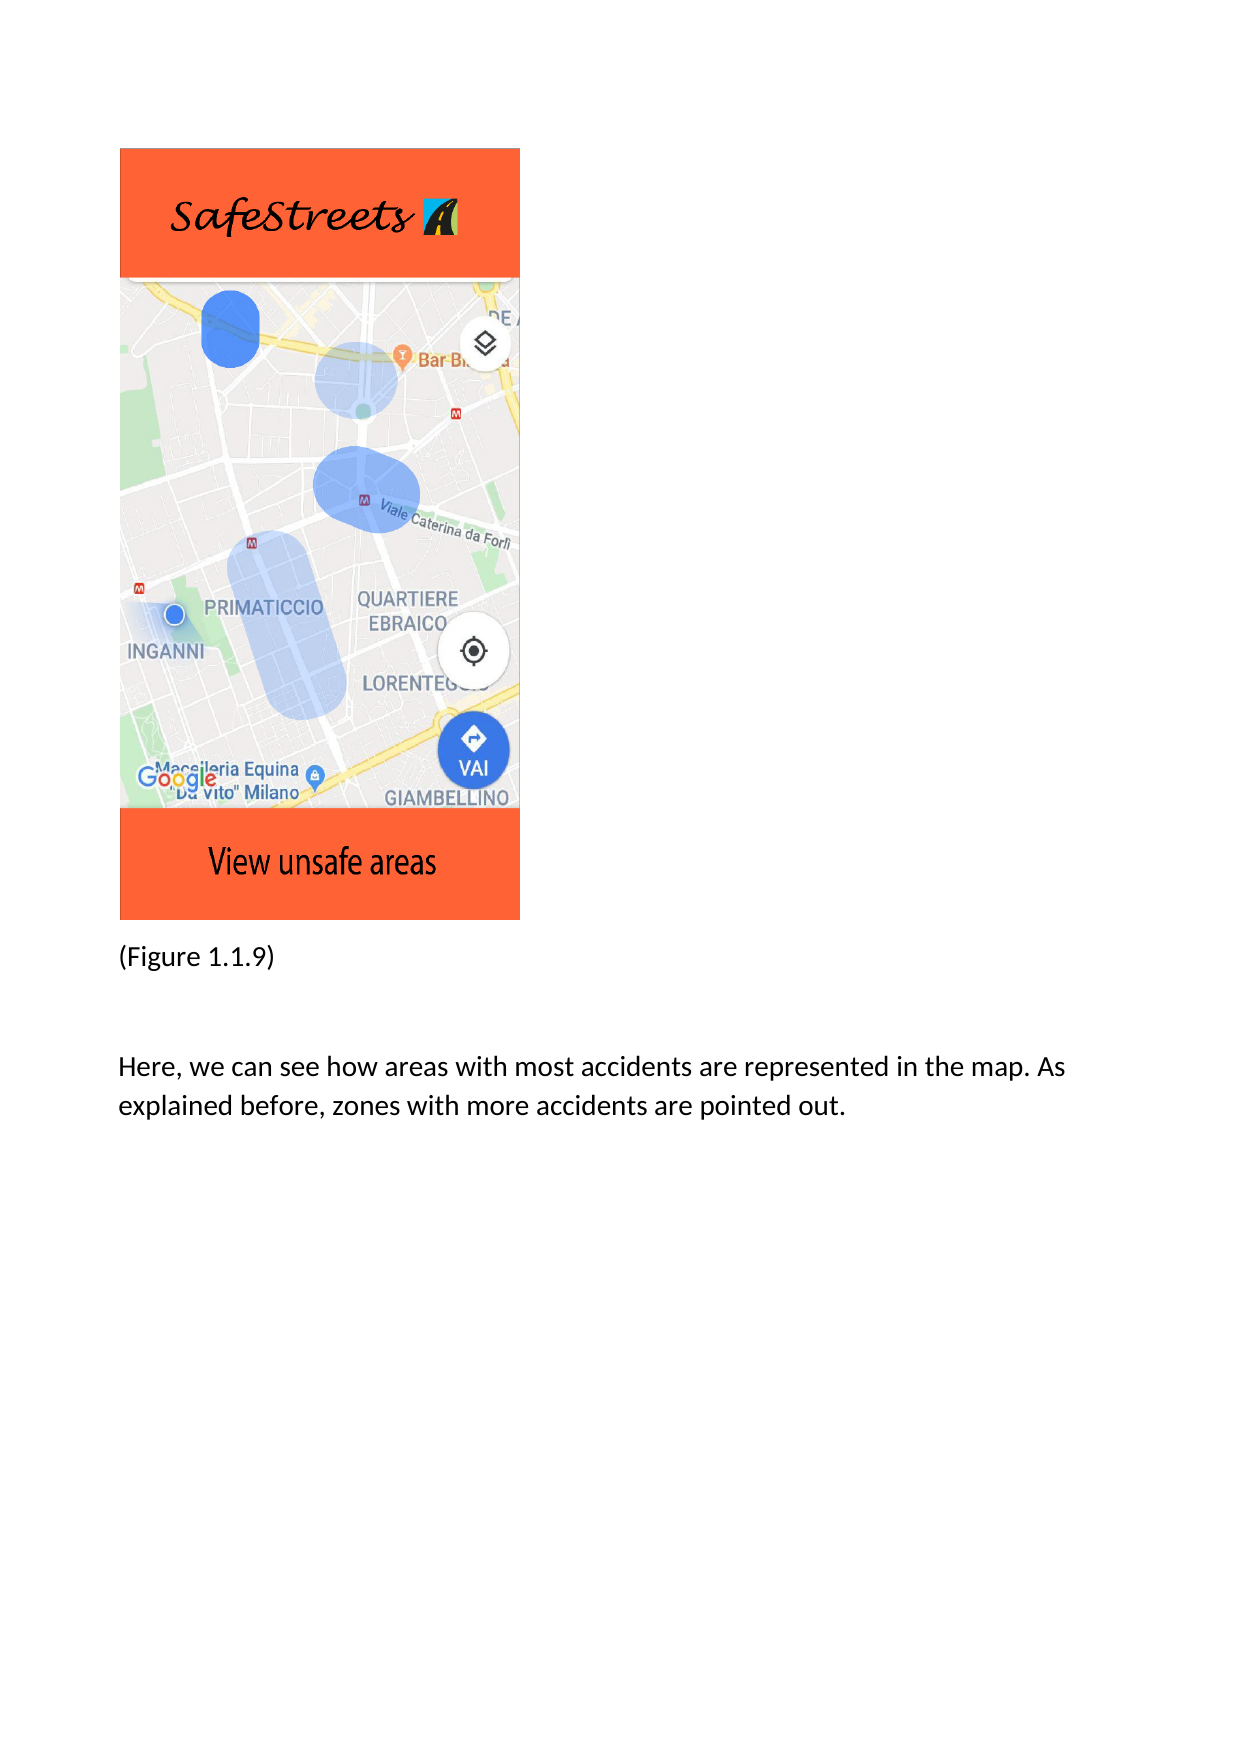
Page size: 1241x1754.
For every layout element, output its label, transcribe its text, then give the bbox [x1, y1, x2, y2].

text Here, we can see how areas with most accidents are represented in the map. As explained before, zones with more accidents are pointed out. [118, 1048, 1122, 1122]
picture [118, 147, 520, 920]
text (Figure 1.1.9) [118, 938, 1122, 974]
